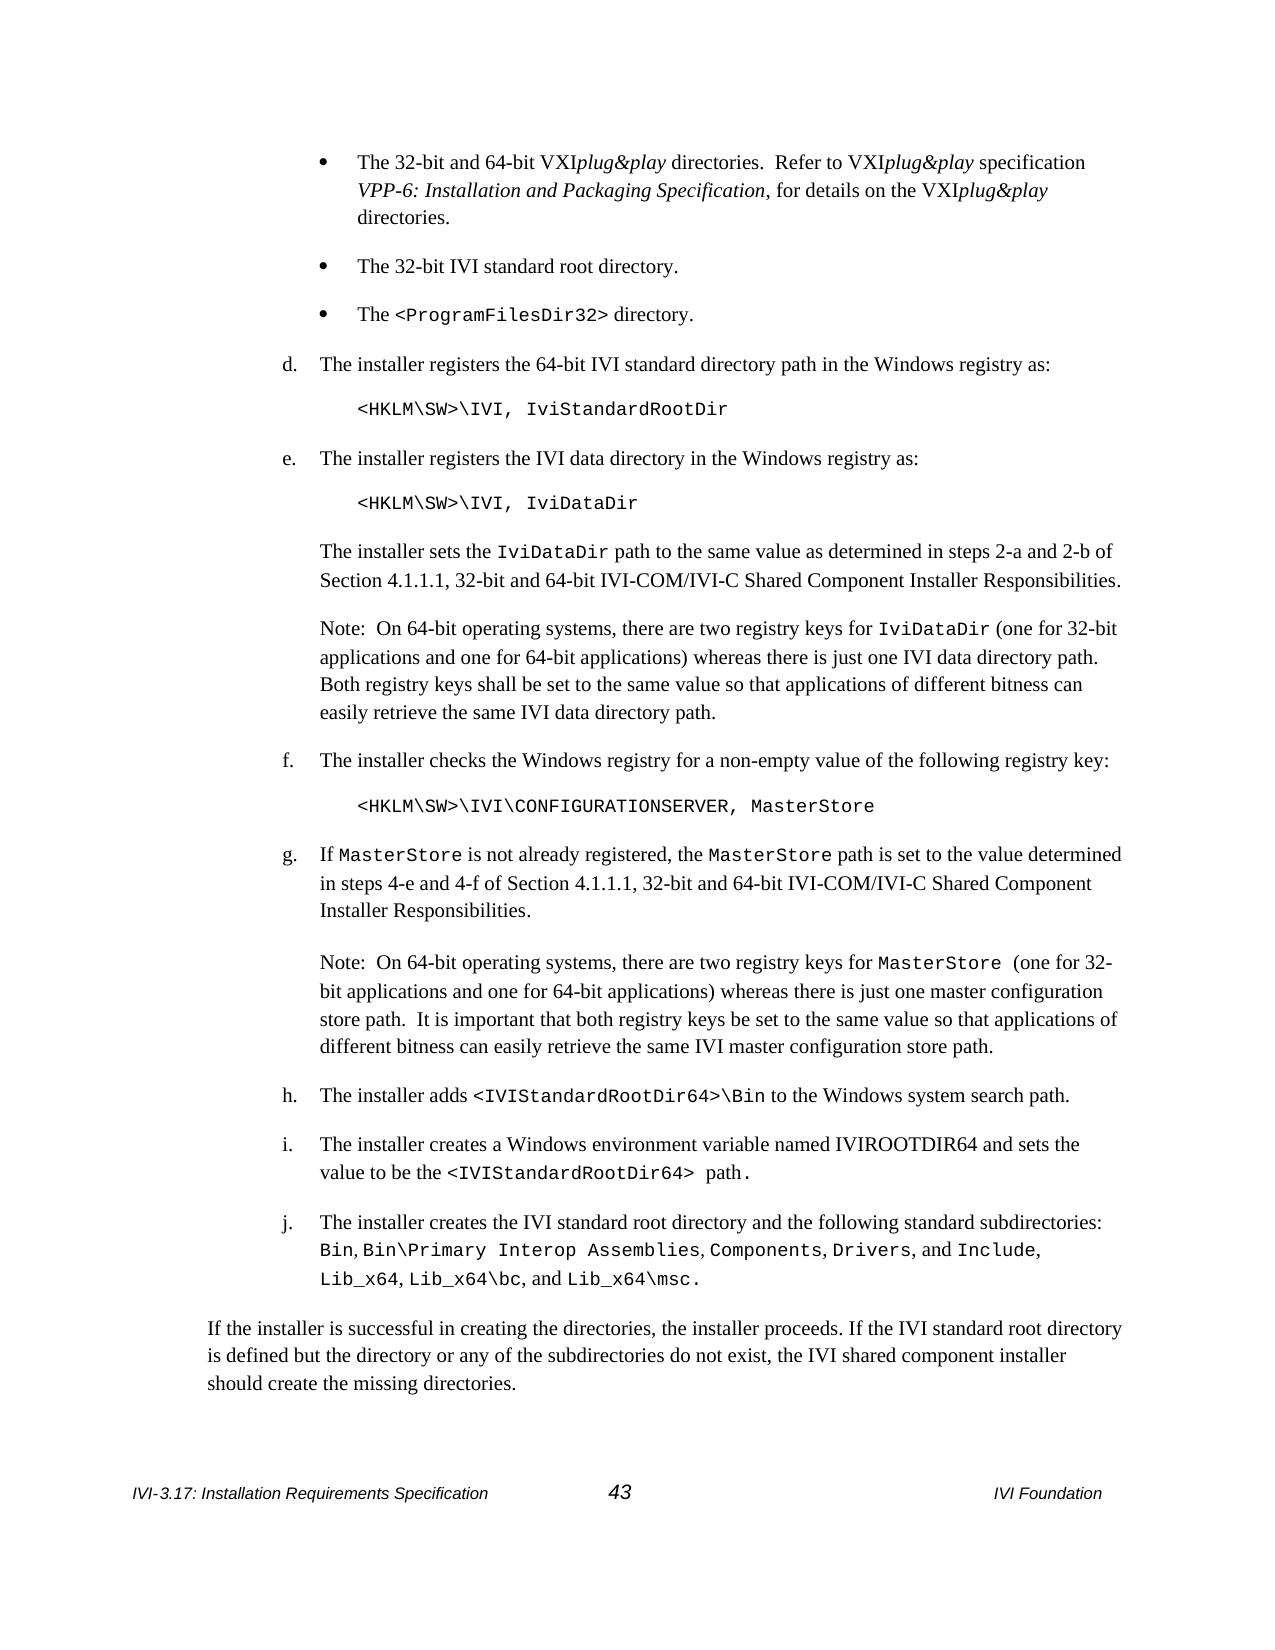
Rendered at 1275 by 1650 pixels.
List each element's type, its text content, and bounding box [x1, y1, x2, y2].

list The <ProgramFilesDir32> directory. [319, 302, 1125, 327]
list The installer adds <IVIStandardRootDir64>\Bin to the Windows system search path. [282, 1083, 1125, 1108]
list <HKLM\SW>\IVI, IviStandardRootDir [357, 400, 1125, 421]
list The 32-bit IVI standard root directory. [319, 254, 1125, 278]
list The installer creates the IVI standard root directory and the following standard subdirectories: Bin, Bin\Primary Interop Assemblies, Components, Drivers, and Include, Lib_x64, Lib_x64\bc, and Lib_x64\msc. [282, 1209, 1125, 1291]
list The installer checks the Windows registry for a non-empty value of the following registry key: [282, 748, 1125, 772]
list <HKLM\SW>\IVI, IviDataDir [357, 494, 1125, 515]
list The installer registers the 64-bit IVI standard directory path in the Windows registry as: [282, 352, 1125, 376]
list The installer registers the IVI data directory in the Windows registry as: [282, 445, 1125, 469]
text If the installer is successful in creating the directories, the installer proceeds. If the IVI standard root directory is defined but the directory or any of the subdirectories do not exist, the IVI shared component installer should create the missing directories. [207, 1316, 1125, 1395]
list <HKLM\SW>\IVI\CONFIGURATIONSERVER, MasterStore [357, 797, 1125, 818]
list The installer sets the IviDataDir path to the same value as determined in steps 2-a and 2-b of Section 4.1.1.1, 32-bit and 64-bit IVI-COM/IVI-C Shared Component Installer Responsibilities. [319, 539, 1125, 592]
list Note: On 64-bit operating systems, there are two registry keys for IviDataDir (one for 32-bit applications and one for 64-bit applications) whereas there is just one IVI data directory path. Both registry keys shall be set to the same value so that applications of different bitness can easily retrieve the same IVI data directory path. [319, 616, 1125, 724]
list The installer creates a Windows environment variable named IVIROOTDIR64 and sets the value to be the <IVIStandardRootDir64> path. [282, 1132, 1125, 1185]
list The 32-bit and 64-bit VXIplug&play directories. Refer to VXIplug&play specification VPP-6: Installation and Packaging Specification, for details on the VXIplug&play directories. [319, 150, 1125, 229]
list If MasterStore is not already registered, the MasterStore path is set to the value determined in steps 4-e and 4-f of Section 4.1.1.1, 32-bit and 64-bit IVI-COM/IVI-C Shared Component Installer Responsibilities. Note: On 64-bit operating systems, there are two registry keys for MasterStore (one for 32-bit applications and one for 64-bit applications) whereas there is just one master configuration store path. It is important that both registry keys be set to the same value so that applications of different bitness can easily retrieve the same IVI master configuration store path. [282, 842, 1125, 1058]
